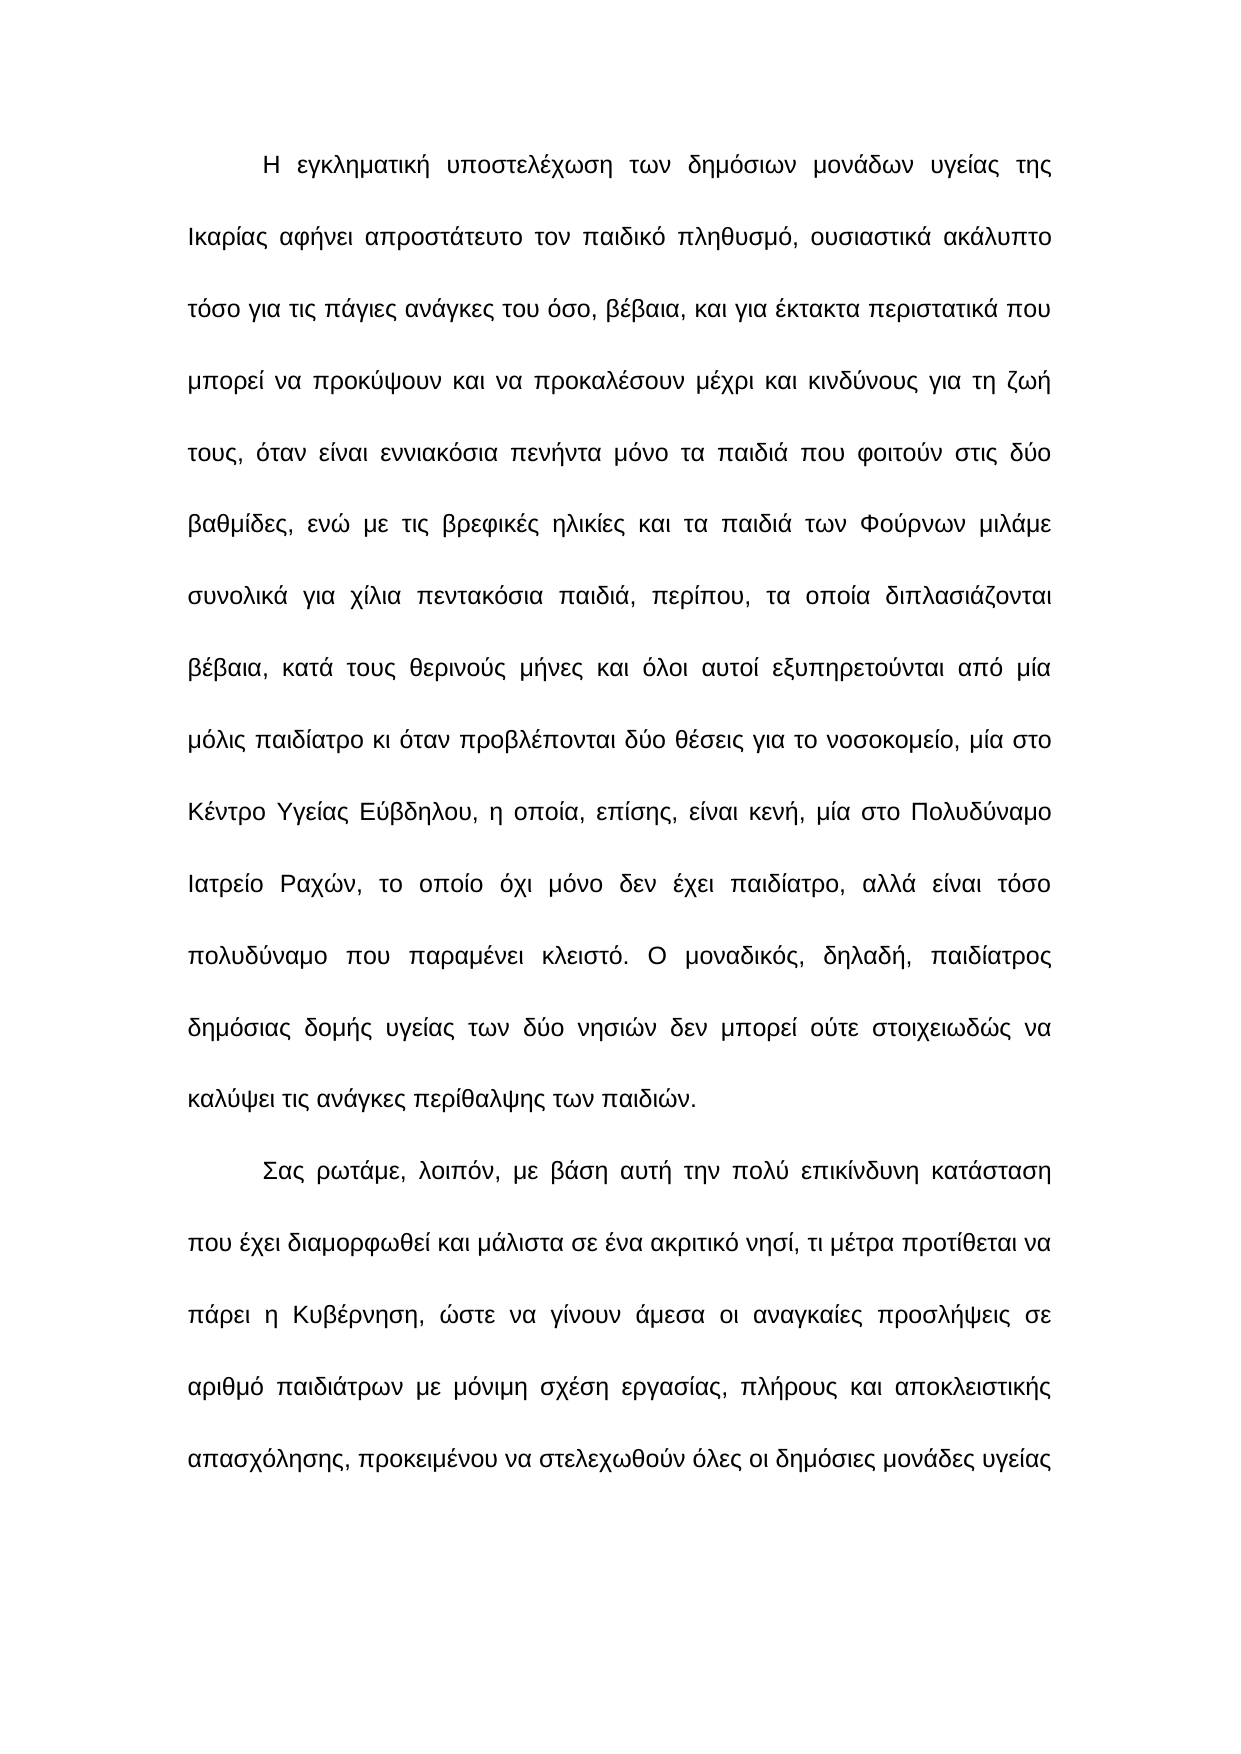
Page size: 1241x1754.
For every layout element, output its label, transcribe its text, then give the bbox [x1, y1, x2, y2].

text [187, 1156, 1053, 1472]
text Η εγκληματική υποστελέχωση των δημόσιων μονάδων υγείας της Ικαρίας αφήνει απροστάτευτο τον παιδικό πληθυσμό, ουσιαστικά ακάλυπτο τόσο για τις πάγιες ανάγκες του όσο, βέβαια, και για έκτακτα περιστατικά που μπορεί να προκύψουν και να προκαλέσουν μέχρι και κινδύνους για τη ζωή τους, όταν είναι εννιακόσια πενήντα μόνο τα παιδιά που φοιτούν στις δύο βαθμίδες, ενώ με τις βρεφικές ηλικίες και τα παιδιά των Φούρνων μιλάμε συνολικά για χίλια πεντακόσια παιδιά, περίπου, τα οποία διπλασιάζονται βέβαια, κατά τους θερινούς μήνες και όλοι αυτοί εξυπηρετούνται από μία μόλις παιδίατρο κι όταν προβλέπονται δύο θέσεις για το νοσοκομείο, μία στο Κέντρο Υγείας Εύβδηλου, η οποία, επίσης, είναι κενή, μία στο Πολυδύναμο Ιατρείο Ραχών, το οποίο όχι μόνο δεν έχει παιδίατρο, αλλά είναι τόσο πολυδύναμο που παραμένει κλειστό. Ο μοναδικός, δηλαδή, παιδίατρος δημόσιας δομής υγείας των δύο νησιών δεν μπορεί ούτε στοιχειωδώς να καλύψει τις ανάγκες περίθαλψης των παιδιών. [187, 150, 1053, 1113]
